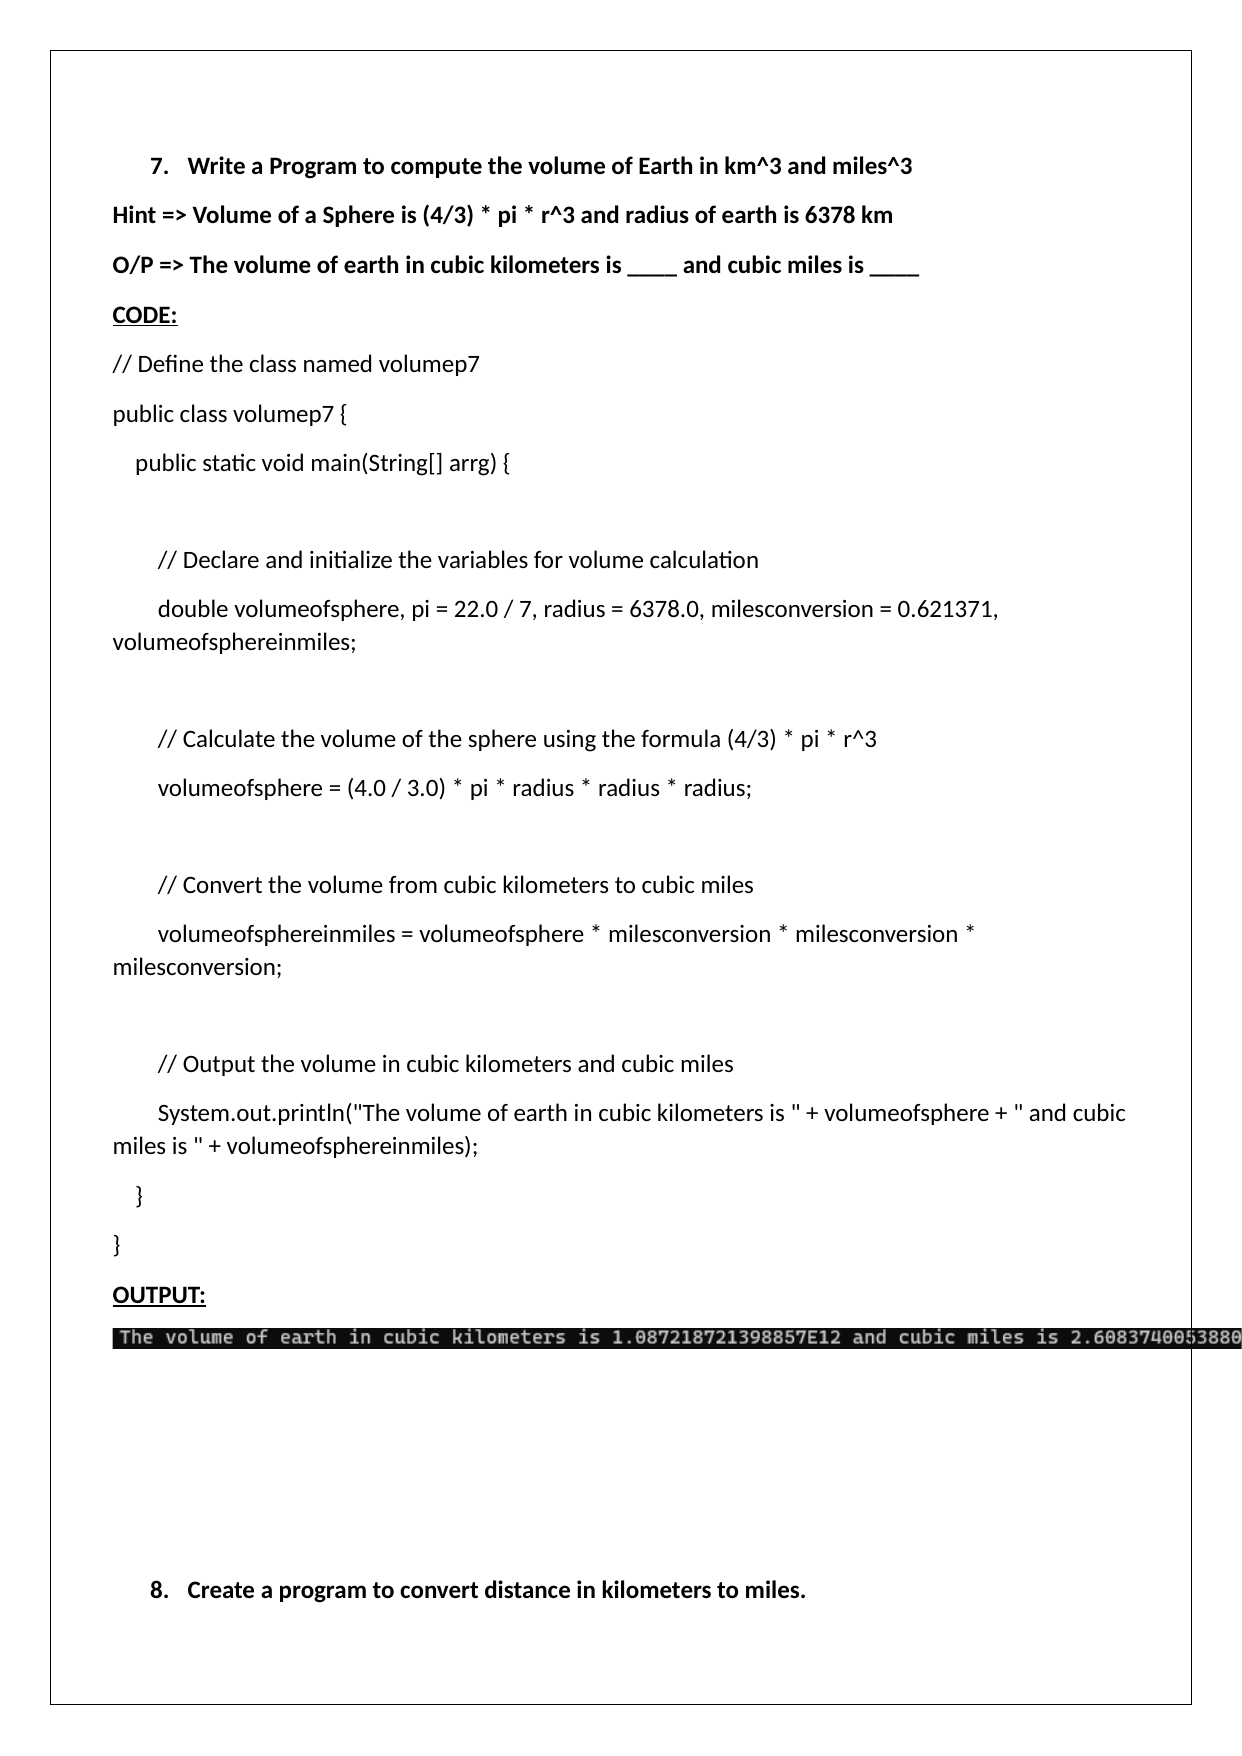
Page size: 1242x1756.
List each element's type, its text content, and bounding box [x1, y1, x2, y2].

text CODE: [112, 299, 1129, 329]
list Create a program to convert distance in kilometers to miles. [150, 1574, 1129, 1604]
text public class volumep7 { [112, 398, 1129, 428]
text volumeofsphereinmiles = volumeofsphere * milesconversion * milesconversion * milesconversion; [112, 918, 1129, 982]
text } [112, 1180, 1129, 1211]
text // Calculate the volume of the sphere using the formula (4/3) * pi * r^3 [112, 723, 1129, 753]
text volumeofsphere = (4.0 / 3.0) * pi * radius * radius * radius; [112, 772, 1129, 803]
text System.out.println("The volume of earth in cubic kilometers is " + volumeofsphere + " and cubic miles is " + volumeofsphereinmiles); [112, 1097, 1129, 1161]
picture [112, 1328, 1191, 1349]
list Write a Program to compute the volume of Earth in km^3 and miles^3 [150, 150, 1129, 181]
text // Define the class named volumep7 [112, 348, 1129, 379]
text OUTPUT: [112, 1279, 1129, 1310]
text double volumeofsphere, pi = 22.0 / 7, radius = 6378.0, milesconversion = 0.621371, volumeofsphereinmiles; [112, 593, 1129, 657]
text Hint => Volume of a Sphere is (4/3) * pi * r^3 and radius of earth is 6378 km [112, 199, 1129, 230]
picture [1192, 1328, 1242, 1349]
text // Convert the volume from cubic kilometers to cubic miles [112, 869, 1129, 899]
text // Declare and initialize the variables for volume calculation [112, 544, 1129, 574]
text O/P => The volume of earth in cubic kilometers is ____ and cubic miles is ____ [112, 249, 1129, 280]
text } [112, 1229, 1129, 1260]
text // Output the volume in cubic kilometers and cubic miles [112, 1048, 1129, 1078]
text public static void main(String[] arrg) { [112, 447, 1129, 478]
